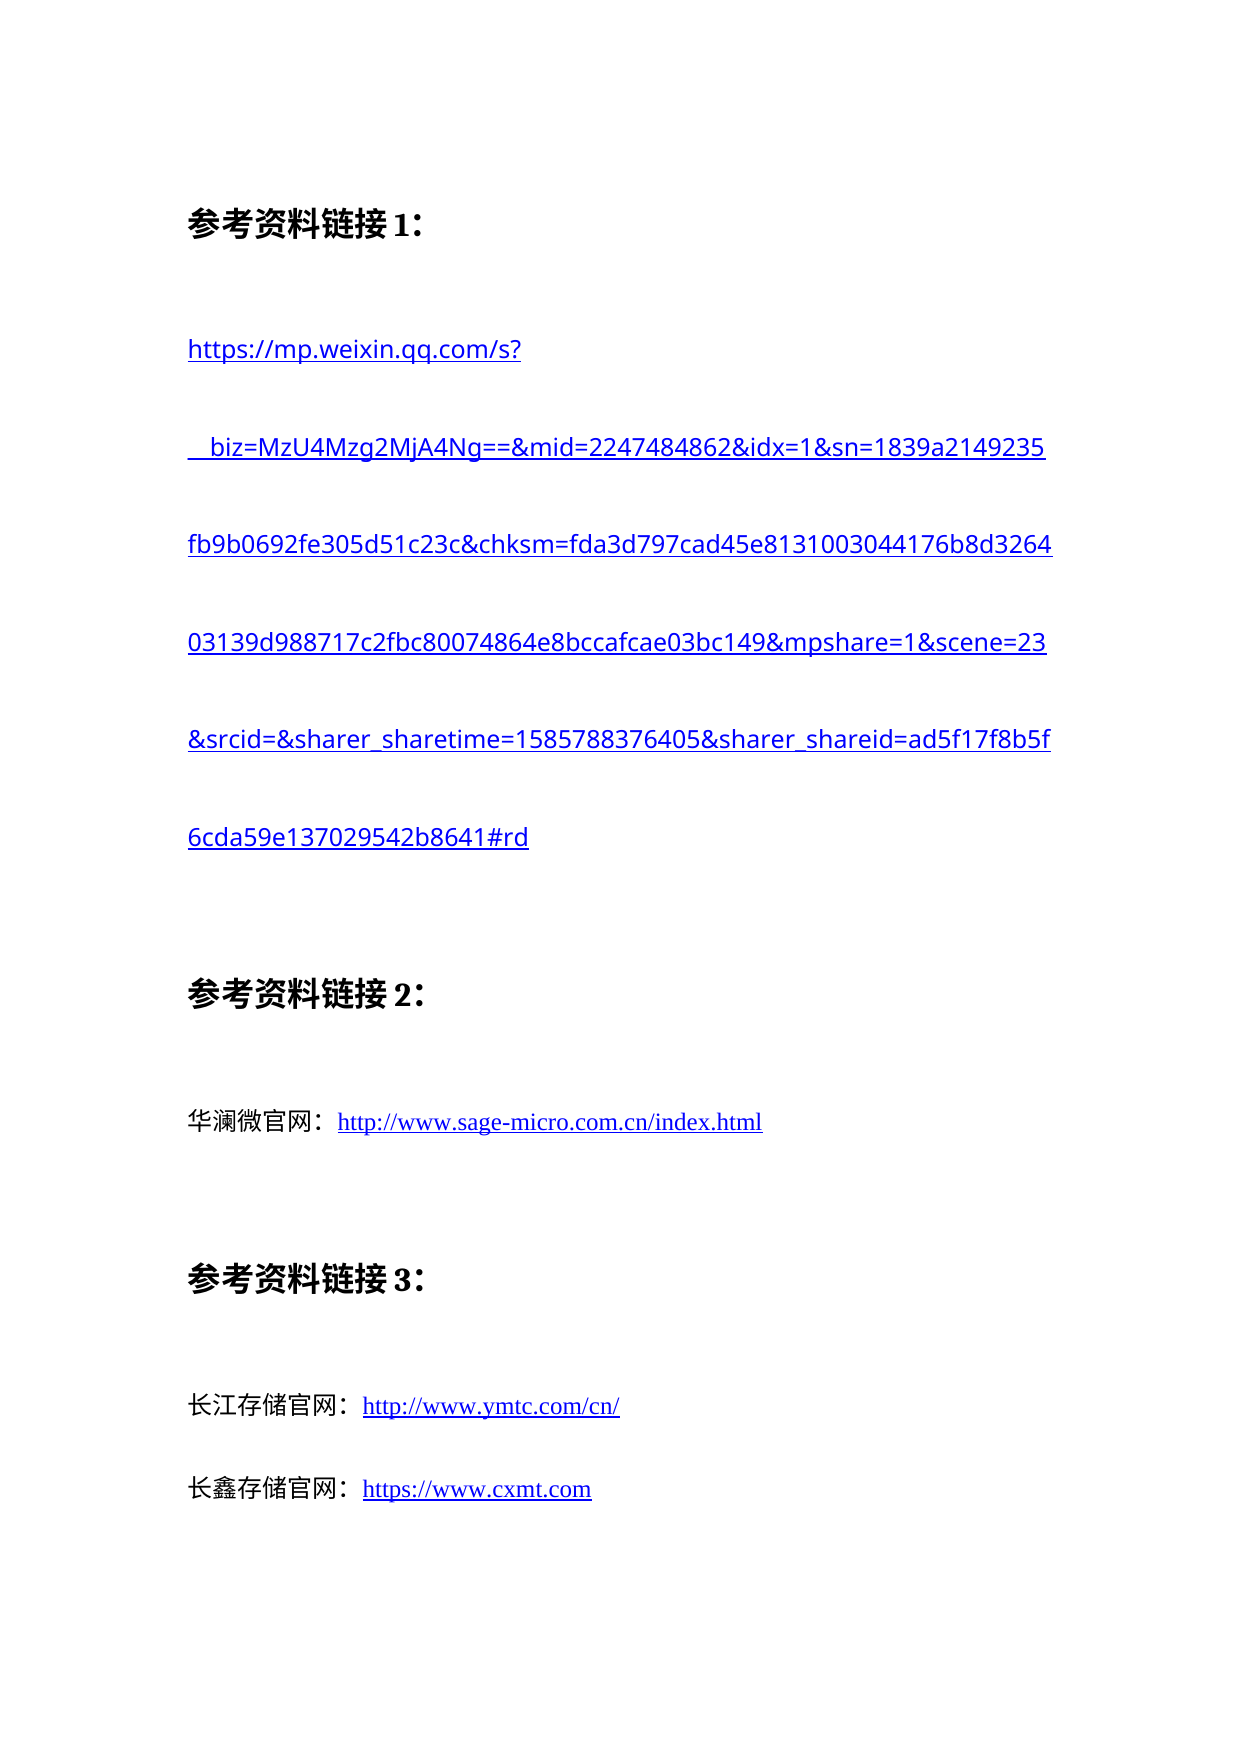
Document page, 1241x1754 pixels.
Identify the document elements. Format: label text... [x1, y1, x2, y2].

text https://mp.weixin.qq.com/s?__biz=MzU4Mzg2MjA4Ng==&mid=2247484862&idx=1&sn=1839a2149235fb9b0692fe305d51c23c&chksm=fda3d797cad45e8131003044176b8d326403139d988717c2fbc80074864e8bccafcae03bc149&mpshare=1&scene=23&srcid=&sharer_sharetime=1585788376405&sharer_shareid=ad5f17f8b5f6cda59e137029542b8641#rd [187, 316, 1053, 556]
subtitle 参考资料链接1： [187, 189, 1053, 254]
subtitle 参考资料链接2： [187, 960, 1053, 1025]
text 长江存储官网：http://www.ymtc.com/cn/ [187, 1371, 1053, 1436]
text 华澜微官网：http://www.sage-micro.com.cn/index.html [187, 1087, 1053, 1152]
text https://mp.weixin.qq.com/s?__biz=MzU4Mzg2MjA4Ng==&mid=2247484862&idx=1&sn=1839a2149235fb9b0692fe305d51c23c&chksm=fda3d797cad45e8131003044176b8d326403139d988717c2fbc80074864e8bccafcae03bc149&mpshare=1&scene=23&srcid=&sharer_sharetime=1585788376405&sharer_shareid=ad5f17f8b5f6cda59e137029542b8641#rd [187, 557, 1053, 869]
text 长鑫存储官网：https://www.cxmt.com [187, 1454, 1053, 1519]
subtitle 参考资料链接3： [187, 1244, 1053, 1309]
